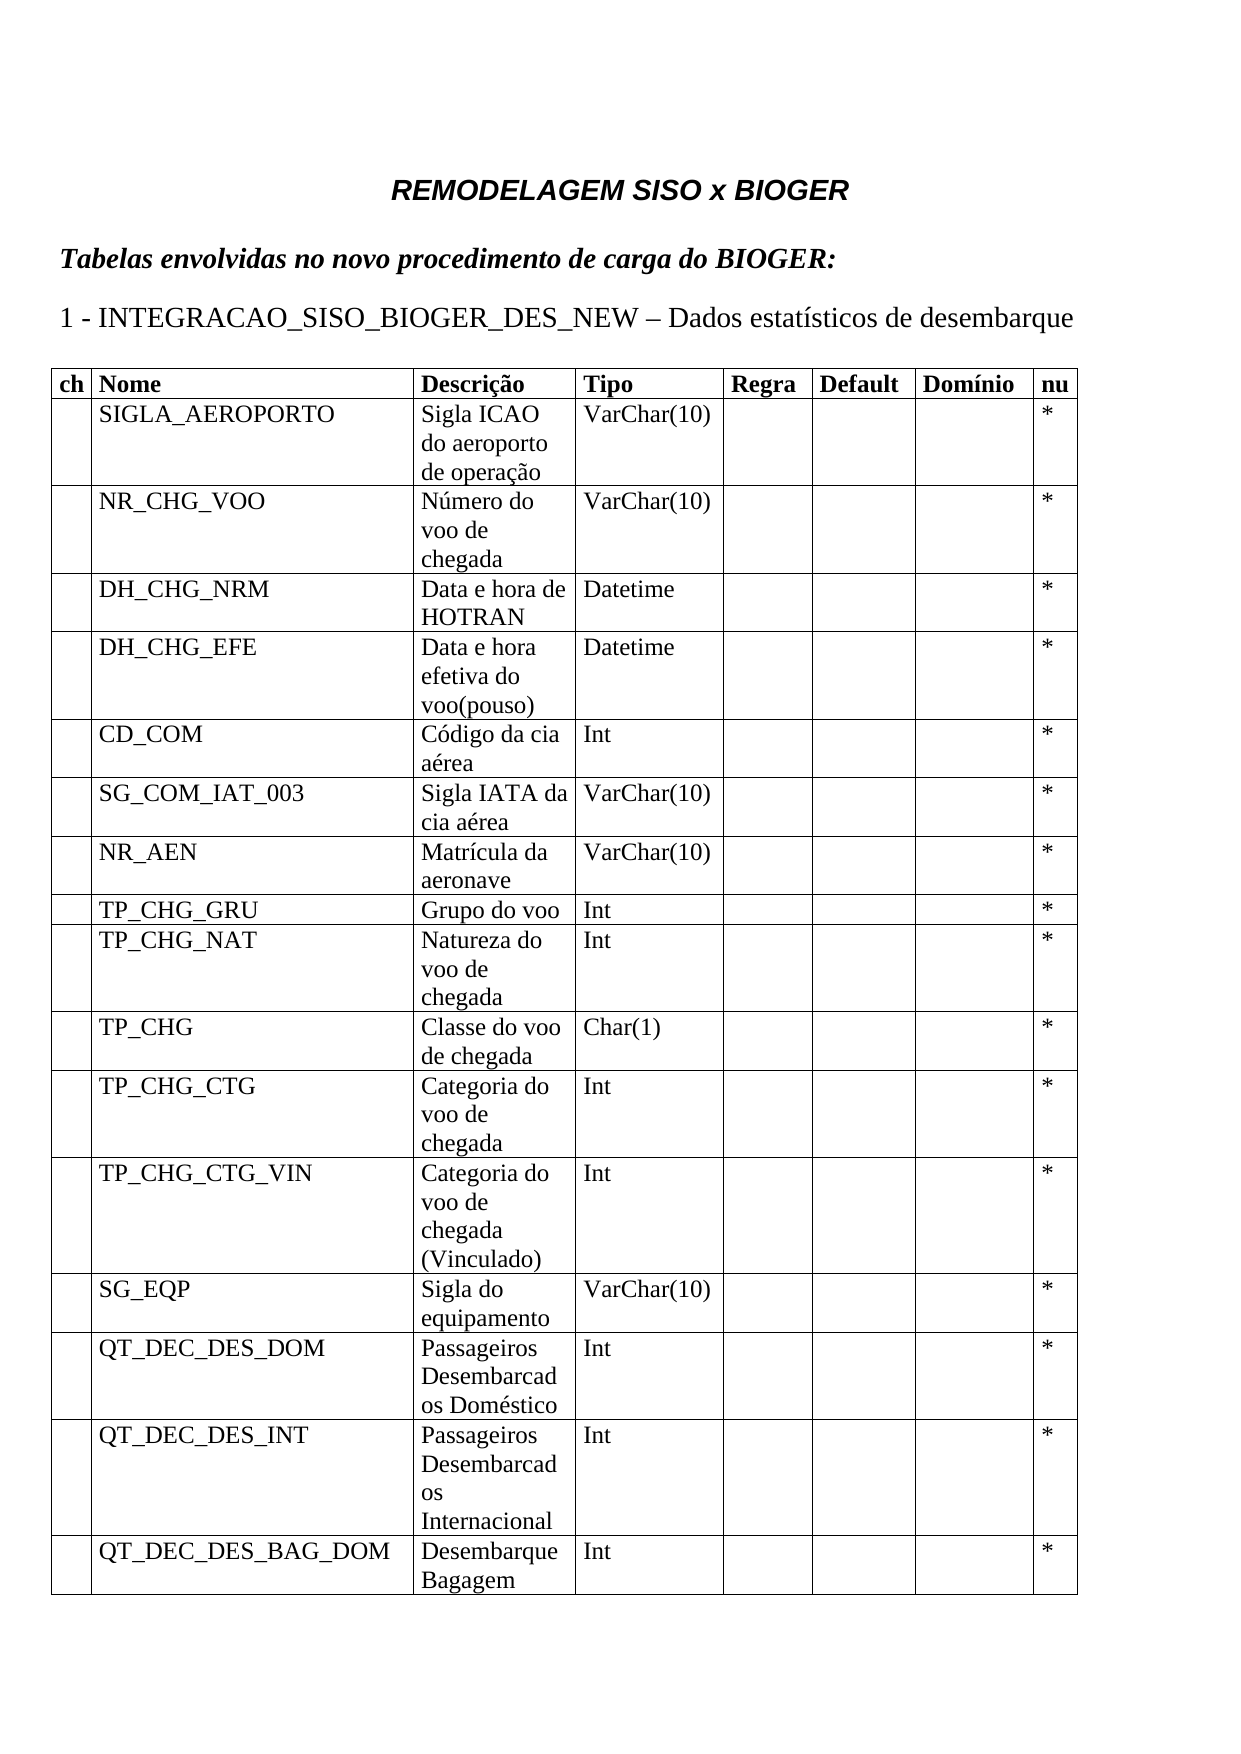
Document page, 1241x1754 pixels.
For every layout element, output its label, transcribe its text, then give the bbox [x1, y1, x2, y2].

table_cell * [1034, 1333, 1077, 1419]
table_cell [916, 1274, 1033, 1332]
table_cell Int [576, 1158, 723, 1273]
table_cell Datetime [576, 632, 723, 718]
table_cell [724, 1158, 812, 1273]
table_cell Int [576, 1536, 723, 1593]
table_cell Sigla IATA da cia aérea [414, 778, 575, 836]
table_cell Char(1) [576, 1012, 723, 1070]
table_cell Matrícula da aeronave [414, 837, 575, 894]
table_cell [724, 720, 812, 777]
table_cell QT_DEC_DES_INT [92, 1420, 413, 1535]
table_cell Código da cia aérea [414, 720, 575, 777]
table_cell [724, 1333, 812, 1419]
table_cell [724, 1071, 812, 1157]
table_cell TP_CHG_GRU [92, 895, 413, 924]
table_cell [52, 895, 91, 924]
table_cell [724, 895, 812, 924]
table_cell [52, 1158, 91, 1273]
table_cell [52, 632, 91, 718]
table_cell * [1034, 1158, 1077, 1273]
table_cell [813, 925, 915, 1011]
table_cell [52, 1420, 91, 1535]
table_cell [916, 574, 1033, 631]
table_cell [813, 1012, 915, 1070]
table_cell [724, 837, 812, 894]
table_cell [52, 486, 91, 573]
table_cell [724, 1536, 812, 1593]
table_cell [916, 1158, 1033, 1273]
table_cell SG_COM_IAT_003 [92, 778, 413, 836]
table_cell [724, 1420, 812, 1535]
table_cell * [1034, 895, 1077, 924]
table_cell [813, 1274, 915, 1332]
table_cell [52, 574, 91, 631]
table_cell NR_CHG_VOO [92, 486, 413, 573]
table_cell [813, 895, 915, 924]
table_cell [813, 778, 915, 836]
table_cell * [1034, 1274, 1077, 1332]
table_cell Natureza do voo de chegada [414, 925, 575, 1011]
table_cell [916, 837, 1033, 894]
table_cell [52, 1274, 91, 1332]
table_cell Passageiros Desembarcados Doméstico [414, 1333, 575, 1419]
table_cell [916, 1536, 1033, 1593]
table_cell Sigla ICAO do aeroporto de operação [414, 399, 575, 485]
table_cell [813, 399, 915, 485]
table_cell [724, 778, 812, 836]
table_cell NR_AEN [92, 837, 413, 894]
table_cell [414, 1536, 575, 1593]
table_cell [916, 1333, 1033, 1419]
table_cell Int [576, 925, 723, 1011]
table_cell Categoria do voo de chegada [414, 1071, 575, 1157]
table_cell [52, 778, 91, 836]
table_cell [52, 925, 91, 1011]
table_header Descrição [414, 369, 575, 398]
table_header Default [813, 369, 915, 398]
table_cell [916, 486, 1033, 573]
table_cell * [1034, 720, 1077, 777]
table_header Regra [724, 369, 812, 398]
table_cell [813, 574, 915, 631]
subtitle REMODELAGEM SISO x BIOGER [59, 173, 1181, 206]
table_cell [52, 1012, 91, 1070]
table_cell [52, 399, 91, 485]
subtitle 1 - INTEGRACAO_SISO_BIOGER_DES_NEW – Dados estatísticos de desembarque [59, 300, 1181, 333]
table_cell Grupo do voo [414, 895, 575, 924]
table_cell DH_CHG_NRM [92, 574, 413, 631]
table_cell * [1034, 925, 1077, 1011]
table_cell [813, 720, 915, 777]
table_cell [916, 895, 1033, 924]
table_cell Int [576, 1333, 723, 1419]
table_cell [916, 1012, 1033, 1070]
text Tabelas envolvidas no novo procedimento de carga do BIOGER: [59, 241, 1181, 275]
table_cell VarChar(10) [576, 486, 723, 573]
table_cell Categoria do voo de chegada (Vinculado) [414, 1158, 575, 1273]
table_header Domínio [916, 369, 1033, 398]
table_cell Int [576, 1071, 723, 1157]
table_cell [813, 1333, 915, 1419]
table_cell [724, 632, 812, 718]
table_cell TP_CHG [92, 1012, 413, 1070]
table_cell [52, 1536, 91, 1593]
table_cell [916, 1420, 1033, 1535]
table_cell [813, 632, 915, 718]
table_cell Int [576, 720, 723, 777]
table_cell Data e hora de HOTRAN [414, 574, 575, 631]
table_cell [52, 837, 91, 894]
table_header nu [1034, 369, 1077, 398]
table_cell SG_EQP [92, 1274, 413, 1332]
table_cell [813, 1158, 915, 1273]
table_cell Passageiros Desembarcados Internacional [414, 1420, 575, 1535]
table_cell * [1034, 632, 1077, 718]
table_cell Int [576, 1420, 723, 1535]
table_cell Sigla do equipamento [414, 1274, 575, 1332]
table_cell * [1034, 486, 1077, 573]
table_header ch [52, 369, 91, 398]
table_cell TP_CHG_CTG_VIN [92, 1158, 413, 1273]
table_cell * [1034, 1420, 1077, 1535]
table_cell [916, 399, 1033, 485]
table_cell [813, 486, 915, 573]
table_cell Número do voo de chegada [414, 486, 575, 573]
table_cell [916, 632, 1033, 718]
table_cell * [1034, 574, 1077, 631]
table_cell [916, 720, 1033, 777]
table_cell * [1034, 399, 1077, 485]
table_cell * [1034, 1012, 1077, 1070]
table_cell TP_CHG_CTG [92, 1071, 413, 1157]
table_cell QT_DEC_DES_DOM [92, 1333, 413, 1419]
table_cell [916, 1071, 1033, 1157]
table_cell * [1034, 1536, 1077, 1593]
table_cell VarChar(10) [576, 837, 723, 894]
table_cell [52, 1071, 91, 1157]
table_cell VarChar(10) [576, 399, 723, 485]
table_cell TP_CHG_NAT [92, 925, 413, 1011]
table_cell [52, 720, 91, 777]
table_cell QT_DEC_DES_BAG_DOM [92, 1536, 413, 1593]
table_cell [724, 486, 812, 573]
table_cell [916, 778, 1033, 836]
table_cell CD_COM [92, 720, 413, 777]
table_cell [52, 1333, 91, 1419]
table_cell [813, 1071, 915, 1157]
table_cell Datetime [576, 574, 723, 631]
table_cell Int [576, 895, 723, 924]
table_cell Data e hora efetiva do voo(pouso) [414, 632, 575, 718]
table_cell [724, 1274, 812, 1332]
table_header Tipo [576, 369, 723, 398]
table_cell [724, 399, 812, 485]
table_cell * [1034, 778, 1077, 836]
table_cell [916, 925, 1033, 1011]
table_cell [813, 1536, 915, 1593]
table_cell Classe do voo de chegada [414, 1012, 575, 1070]
table_cell DH_CHG_EFE [92, 632, 413, 718]
table_cell VarChar(10) [576, 778, 723, 836]
table_cell VarChar(10) [576, 1274, 723, 1332]
table_cell [724, 574, 812, 631]
table_cell * [1034, 1071, 1077, 1157]
table_header Nome [92, 369, 413, 398]
table_cell SIGLA_AEROPORTO [92, 399, 413, 485]
table_cell [813, 1420, 915, 1535]
table_cell [724, 1012, 812, 1070]
table_cell [813, 837, 915, 894]
table_cell [724, 925, 812, 1011]
table_cell * [1034, 837, 1077, 894]
